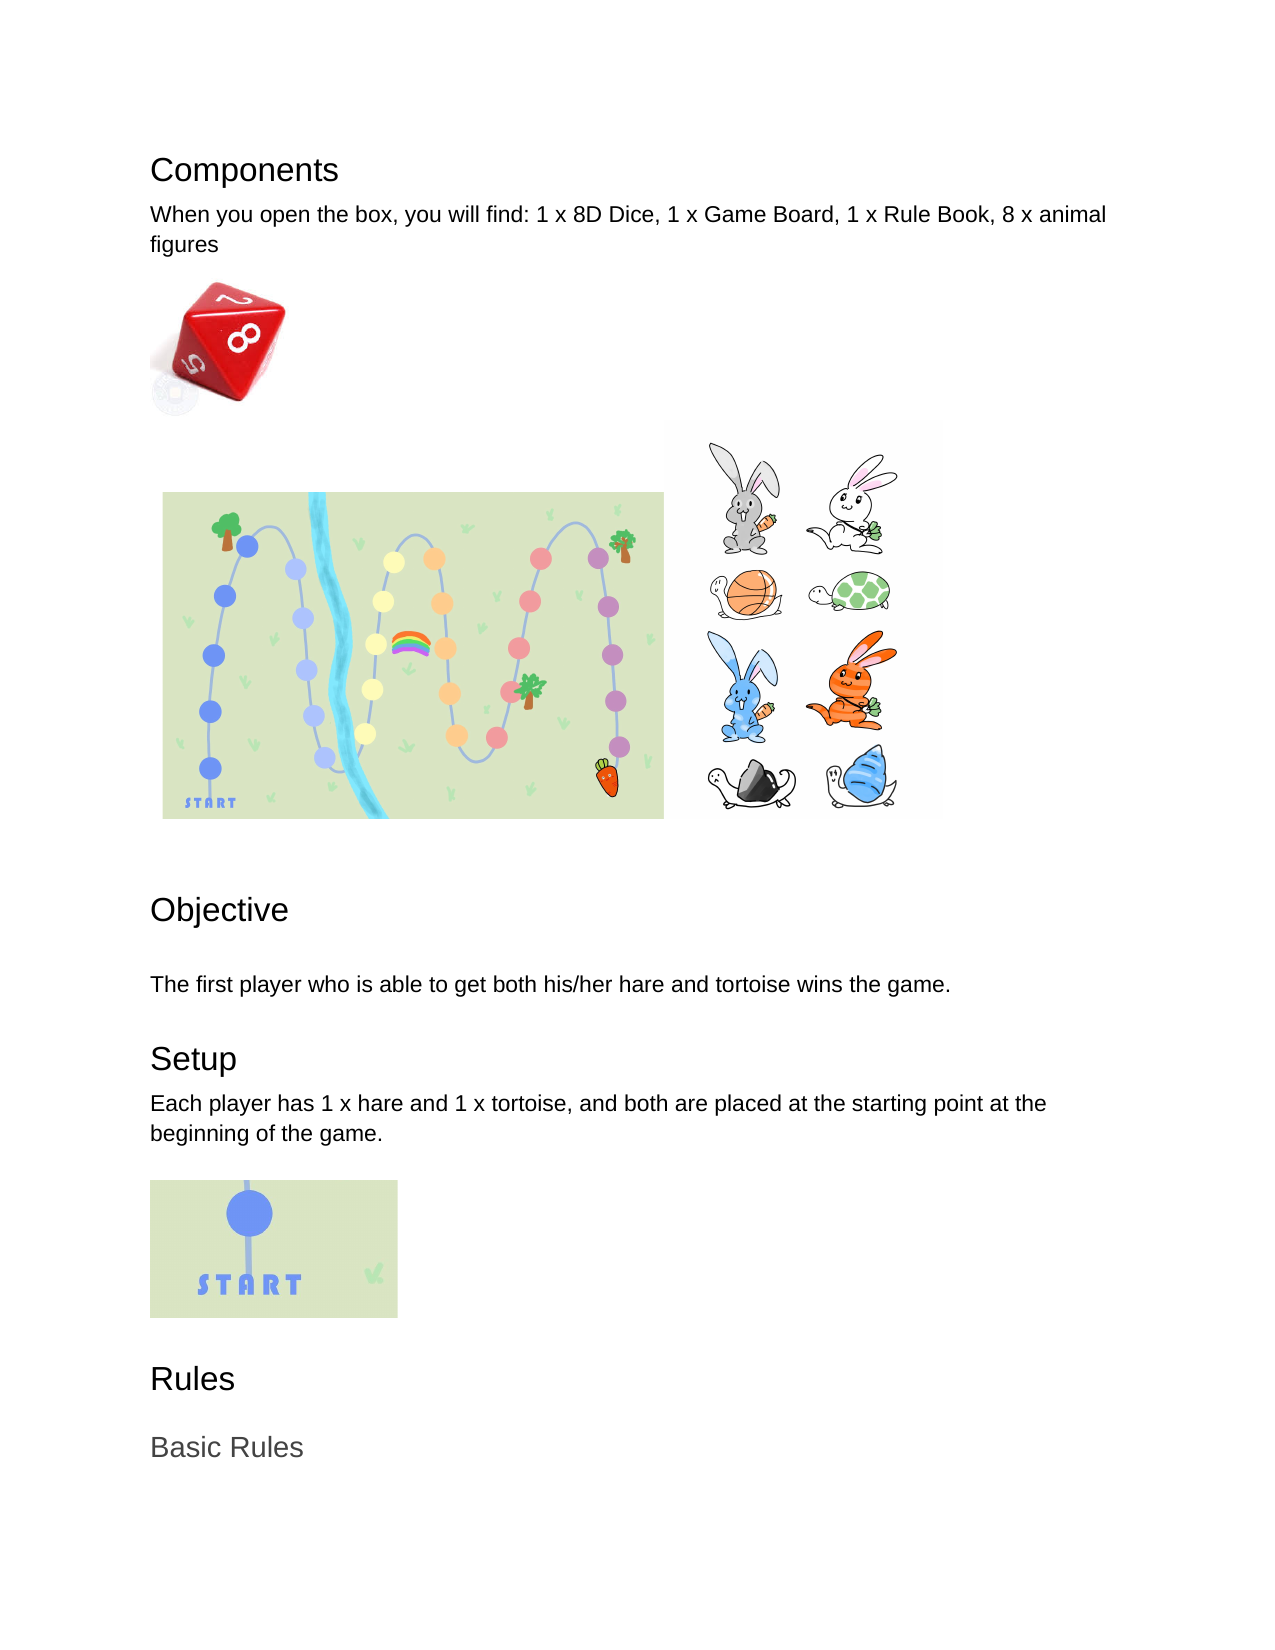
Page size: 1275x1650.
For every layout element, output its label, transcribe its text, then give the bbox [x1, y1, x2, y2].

text The first player who is able to get both his/her hare and tortoise wins the game. [150, 971, 1125, 997]
picture [150, 261, 306, 417]
subtitle Setup [150, 1039, 1125, 1077]
subtitle Objective [150, 890, 1125, 928]
text Each player has 1 x hare and 1 x tortoise, and both are placed at the starting point at the beginning of the game. [150, 1090, 1125, 1146]
subtitle Components [150, 150, 1125, 188]
picture [162, 420, 944, 819]
subtitle Rules [150, 1359, 1125, 1397]
subtitle Basic Rules [150, 1431, 1125, 1464]
picture [150, 1180, 398, 1318]
text When you open the box, you will find: 1 x 8D Dice, 1 x Game Board, 1 x Rule Book, 8 x animal figures [150, 201, 1125, 257]
